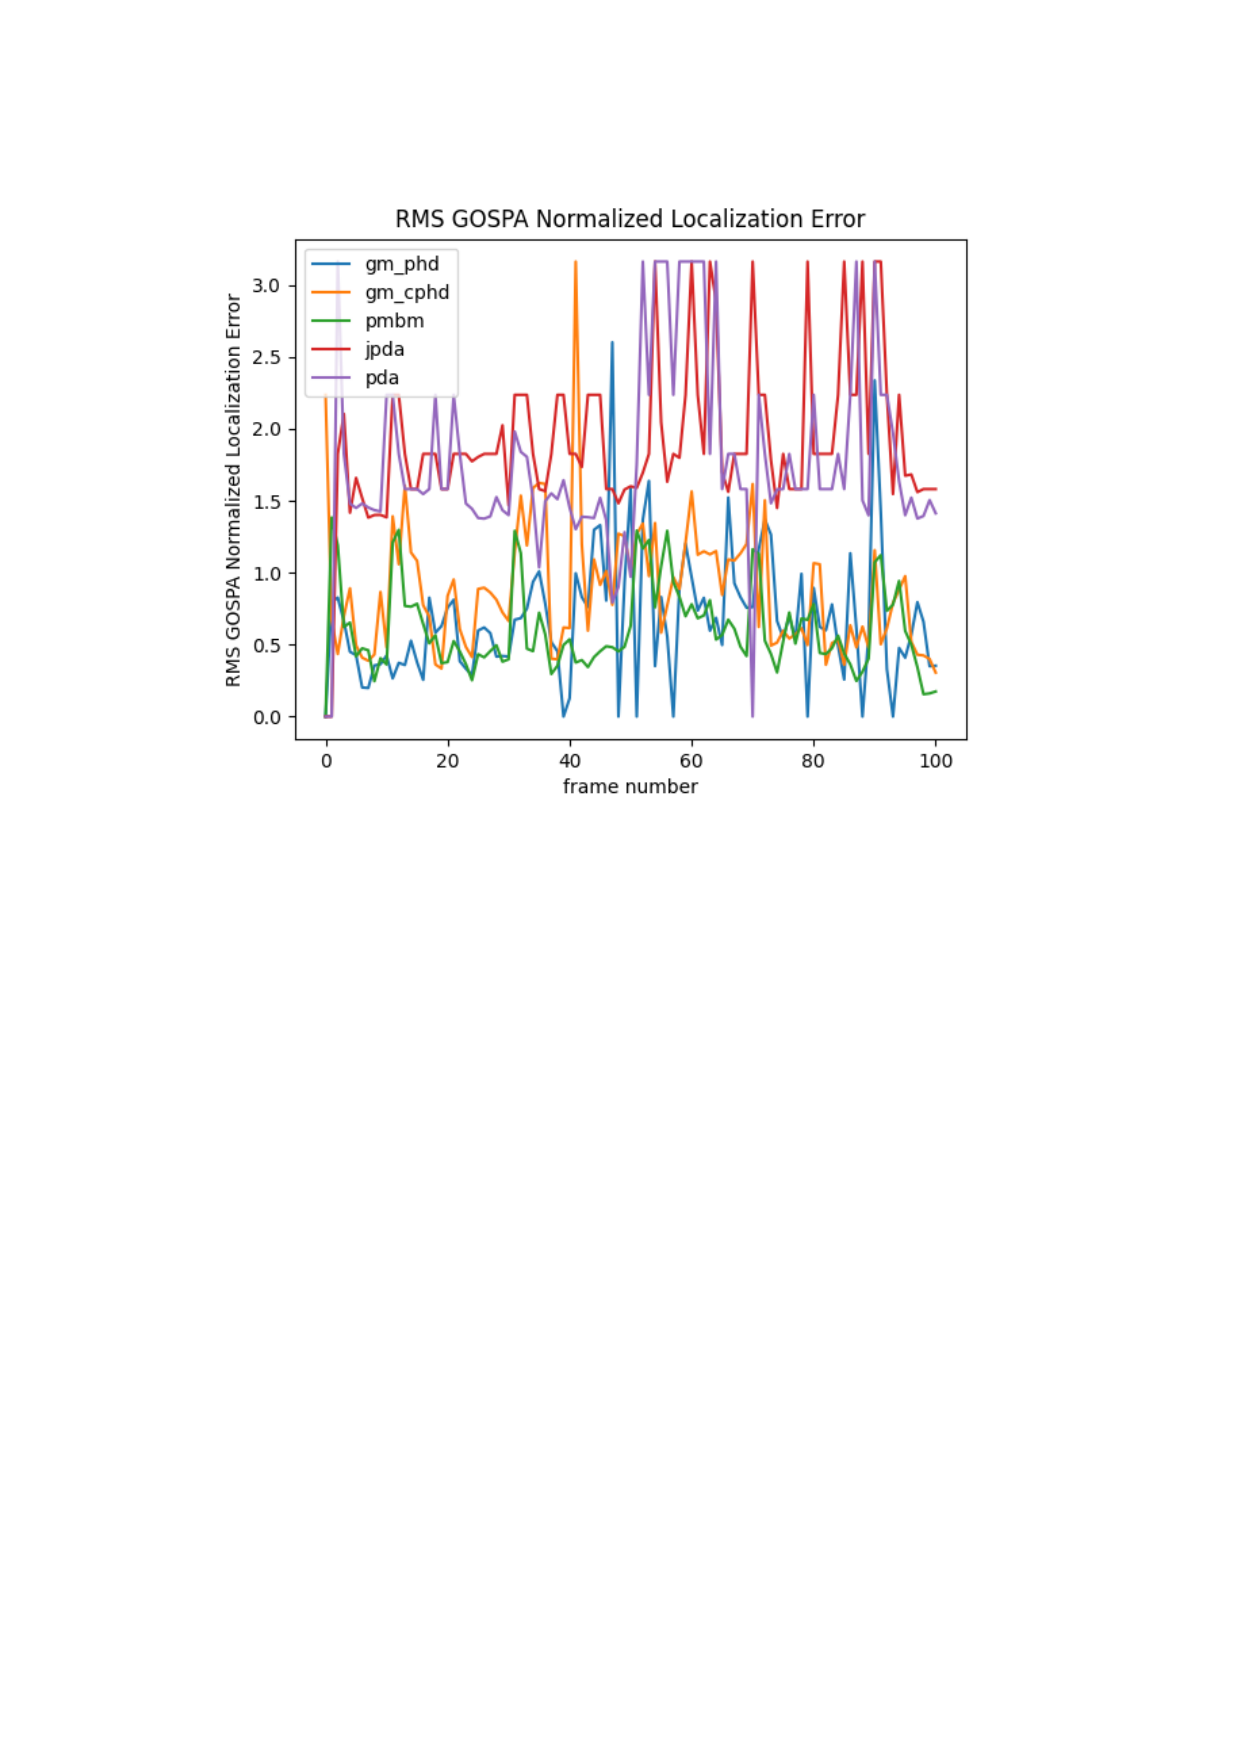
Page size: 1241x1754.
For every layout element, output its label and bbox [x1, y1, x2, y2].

picture [187, 162, 1053, 811]
